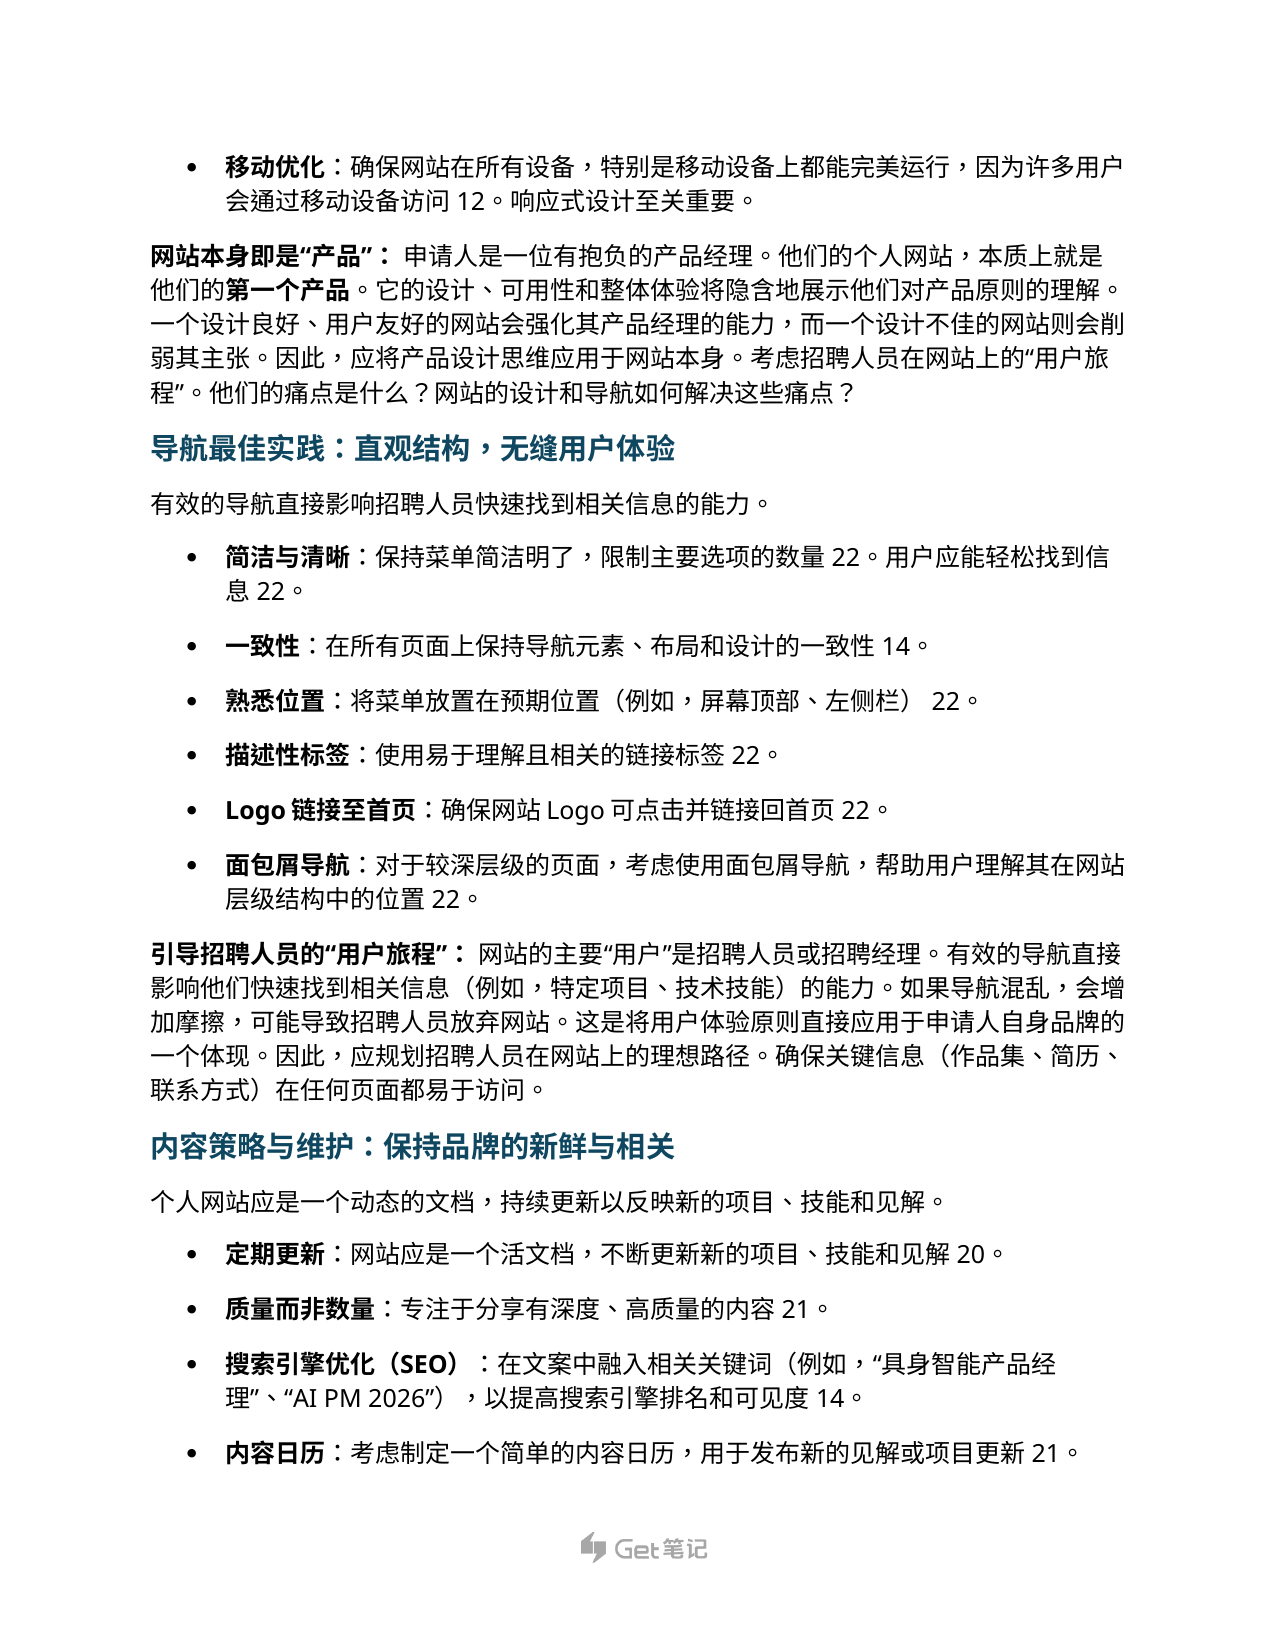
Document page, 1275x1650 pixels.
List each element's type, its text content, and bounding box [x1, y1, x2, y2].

list 一致性：在所有页面上保持导航元素、布局和设计的一致性 14。 [187, 628, 1125, 662]
text 引导招聘人员的“用户旅程”： 网站的主要“用户”是招聘人员或招聘经理。有效的导航直接影响他们快速找到相关信息（例如，特定项目、技术技能）的能力。如果导航混乱，会增加摩擦，可能导致招聘人员放弃网站。这是将用户体验原则直接应用于申请人自身品牌的一个体现。因此，应规划招聘人员在网站上的理想路径。确保关键信息（作品集、简历、联系方式）在任何页面都易于访问。 [150, 937, 1125, 1107]
list 内容日历：考虑制定一个简单的内容日历，用于发布新的见解或项目更新 21。 [187, 1436, 1125, 1470]
subtitle 内容策略与维护：保持品牌的新鲜与相关 [150, 1126, 1125, 1166]
list 面包屑导航：对于较深层级的页面，考虑使用面包屑导航，帮助用户理解其在网站层级结构中的位置 22。 [187, 848, 1125, 916]
list 质量而非数量：专注于分享有深度、高质量的内容 21。 [187, 1292, 1125, 1326]
list 熟悉位置：将菜单放置在预期位置（例如，屏幕顶部、左侧栏） 22。 [187, 683, 1125, 717]
list Logo链接至首页：确保网站Logo可点击并链接回首页 22。 [187, 793, 1125, 827]
text 有效的导航直接影响招聘人员快速找到相关信息的能力。 [150, 486, 1125, 521]
picture [559, 1519, 717, 1575]
list 移动优化：确保网站在所有设备，特别是移动设备上都能完美运行，因为许多用户会通过移动设备访问 12。响应式设计至关重要。 [187, 150, 1125, 218]
text 个人网站应是一个动态的文档，持续更新以反映新的项目、技能和见解。 [150, 1184, 1125, 1218]
text 网站本身即是“产品”： 申请人是一位有抱负的产品经理。他们的个人网站，本质上就是他们的第一个产品。它的设计、可用性和整体体验将隐含地展示他们对产品原则的理解。一个设计良好、用户友好的网站会强化其产品经理的能力，而一个设计不佳的网站则会削弱其主张。因此，应将产品设计思维应用于网站本身。考虑招聘人员在网站上的“用户旅程”。他们的痛点是什么？网站的设计和导航如何解决这些痛点？ [150, 239, 1125, 409]
list 描述性标签：使用易于理解且相关的链接标签 22。 [187, 738, 1125, 772]
list 简洁与清晰：保持菜单简洁明了，限制主要选项的数量 22。用户应能轻松找到信息 22。 [187, 539, 1125, 607]
list 搜索引擎优化（SEO）：在文案中融入相关关键词（例如，“具身智能产品经理”、“AI PM 2026”），以提高搜索引擎排名和可见度 14。 [187, 1347, 1125, 1415]
subtitle 导航最佳实践：直观结构，无缝用户体验 [150, 428, 1125, 468]
list 定期更新：网站应是一个活文档，不断更新新的项目、技能和见解 20。 [187, 1237, 1125, 1271]
